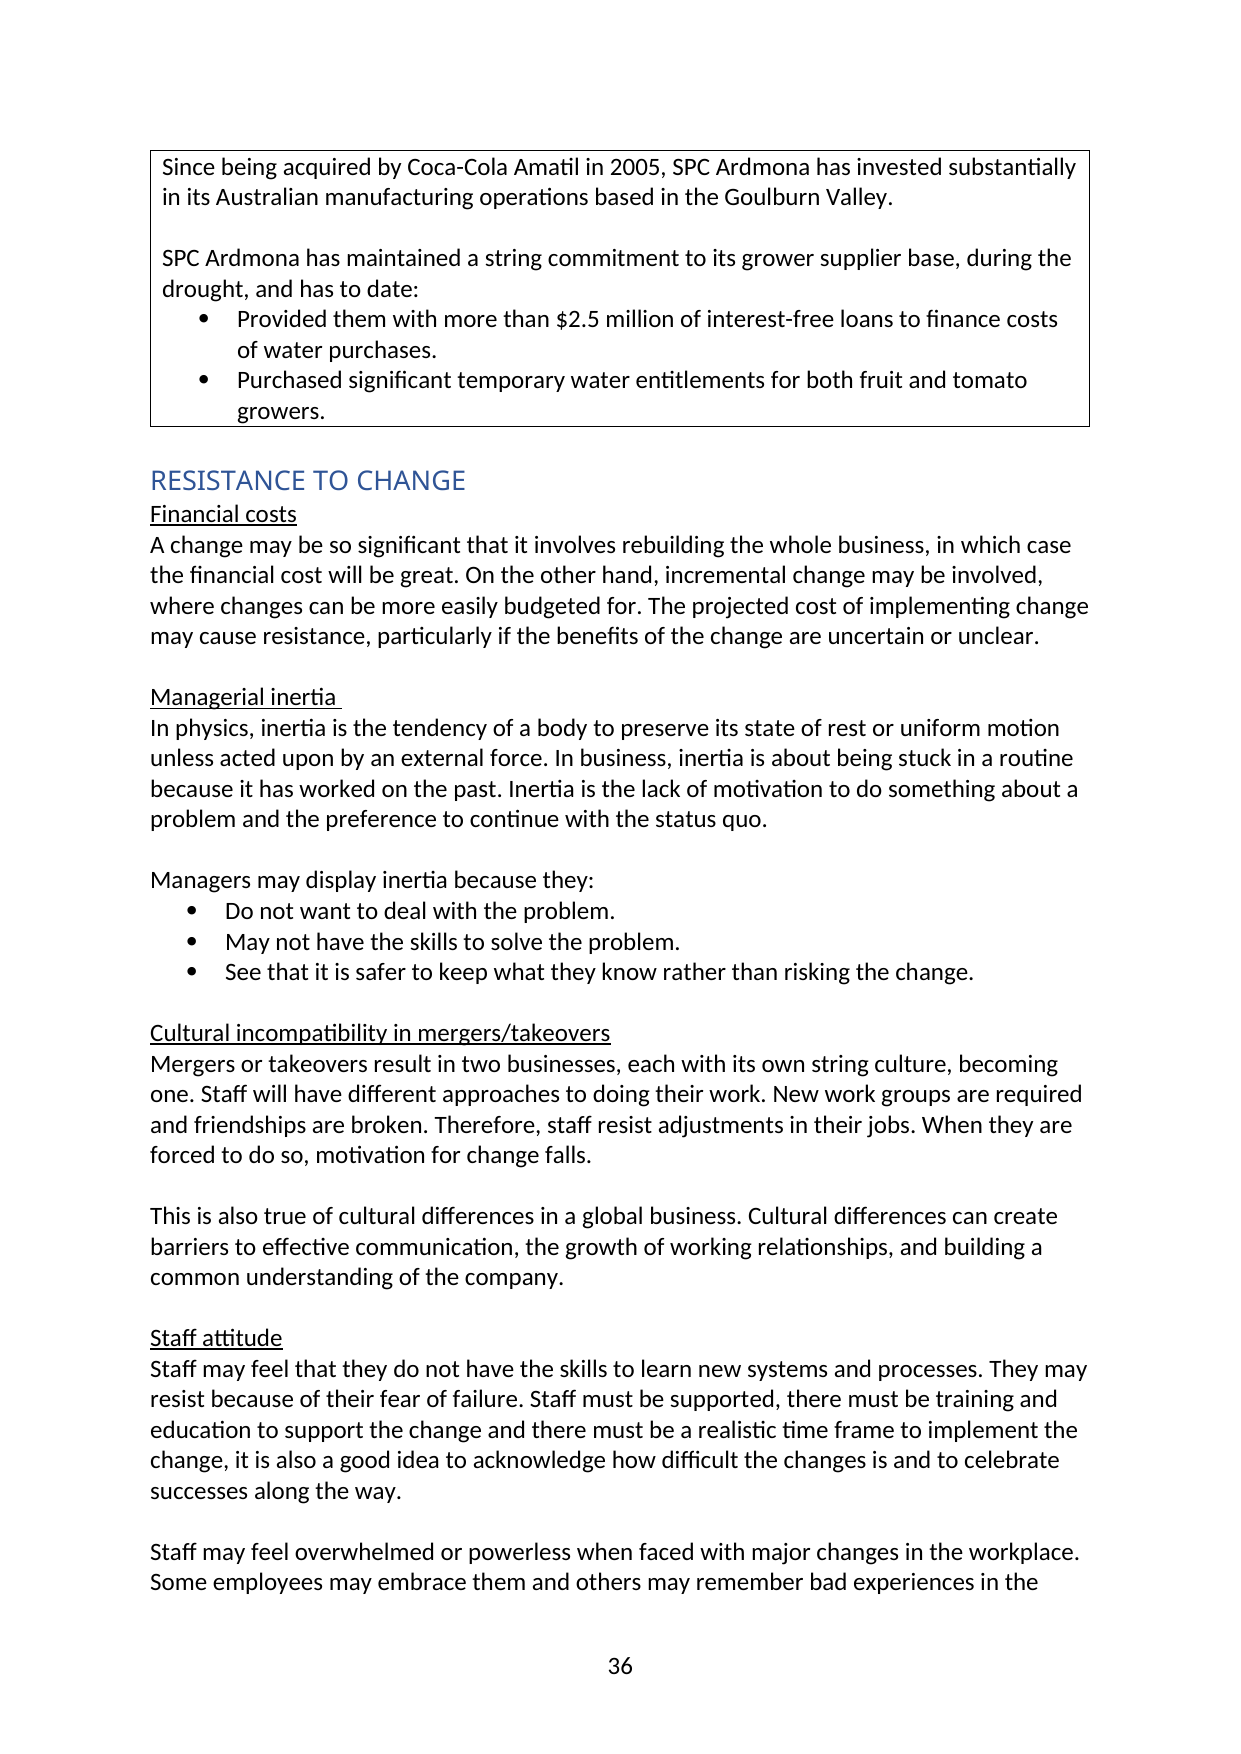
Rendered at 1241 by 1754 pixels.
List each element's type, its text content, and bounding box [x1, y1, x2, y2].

text Staff attitude [150, 1322, 1090, 1353]
text This is also true of cultural differences in a global business. Cultural differences can create barriers to effective communication, the growth of working relationships, and building a common understanding of the company. [150, 1200, 1090, 1292]
text Managers may display inertia because they: [150, 864, 1090, 895]
list Do not want to deal with the problem. [187, 895, 1090, 926]
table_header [151, 151, 1089, 426]
text Financial costs [150, 498, 1090, 529]
text Staff may feel that they do not have the skills to learn new systems and processes. They may resist because of their fear of failure. Staff must be supported, there must be training and education to support the change and there must be a realistic time frame to implement the change, it is also a good idea to acknowledge how difficult the changes is and to celebrate successes along the way. [150, 1353, 1090, 1506]
text In physics, inertia is the tendency of a body to preserve its state of rest or uniform motion unless acted upon by an external force. In business, inertia is about being stuck in a routine because it has worked on the past. Inertia is the lack of motivation to do something about a problem and the preference to continue with the status quo. [150, 712, 1090, 834]
list See that it is safer to keep what they know rather than risking the change. [187, 956, 1090, 987]
text Cultural incompatibility in mergers/takeovers [150, 1017, 1090, 1048]
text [150, 1536, 1090, 1597]
list May not have the skills to solve the problem. [187, 926, 1090, 956]
subtitle RESISTANCE TO CHANGE [150, 461, 1090, 498]
text Mergers or takeovers result in two businesses, each with its own string culture, becoming one. Staff will have different approaches to doing their work. New work groups are required and friendships are broken. Therefore, staff resist adjustments in their jobs. When they are forced to do so, motivation for change falls. [150, 1048, 1090, 1170]
text Managerial inertia [150, 681, 1090, 712]
text A change may be so significant that it involves rebuilding the whole business, in which case the financial cost will be great. On the other hand, incremental change may be involved, where changes can be more easily budgeted for. The projected cost of implementing change may cause resistance, particularly if the benefits of the change are uncertain or unclear. [150, 529, 1090, 651]
